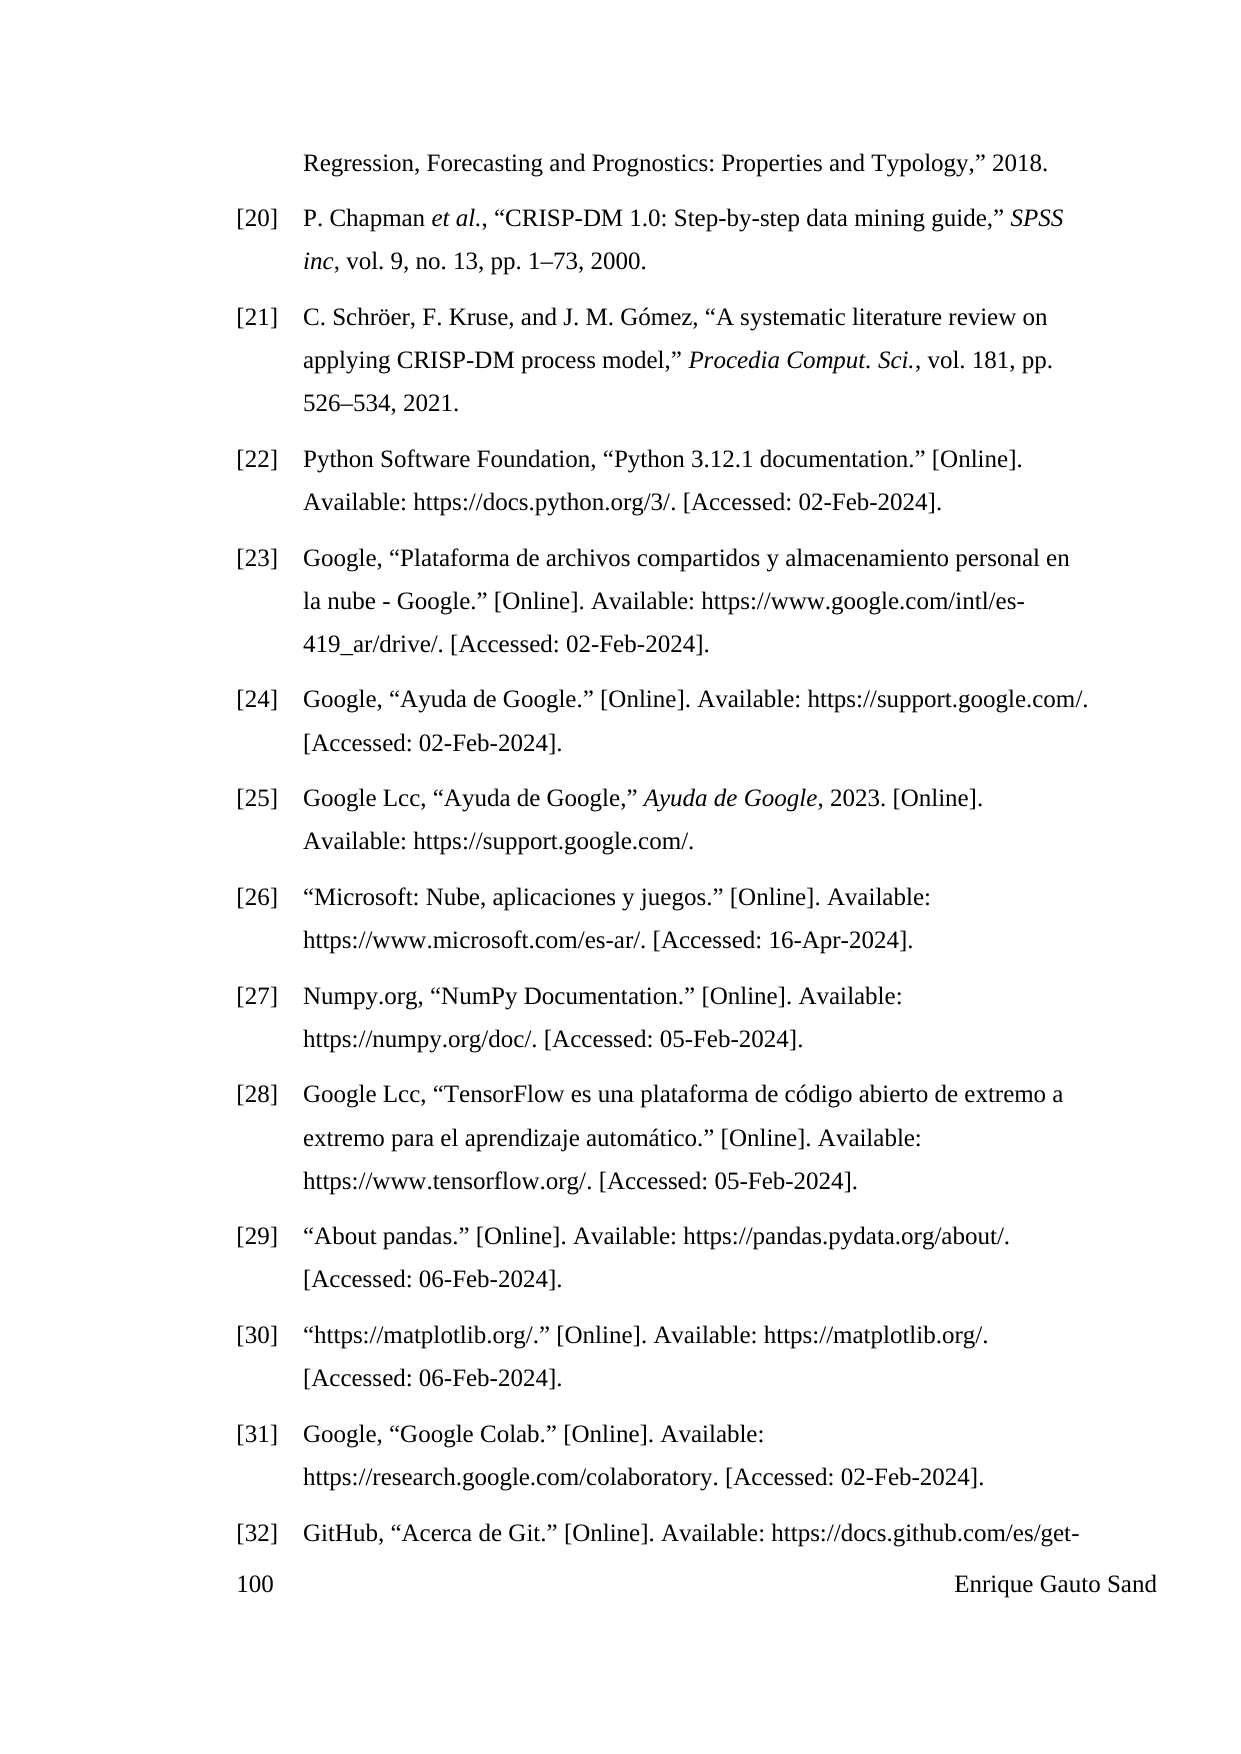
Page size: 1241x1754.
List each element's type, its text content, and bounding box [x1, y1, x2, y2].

text [30] “https://matplotlib.org/.” [Online]. Available: https://matplotlib.org/. [Accessed: 06-Feb-2024]. [236, 1320, 1092, 1392]
text [21] C. Schröer, F. Kruse, and J. M. Gómez, “A systematic literature review on applying CRISP-DM process model,” Procedia Comput. Sci., vol. 181, pp. 526–534, 2021. [236, 302, 1092, 417]
text [23] Google, “Plataforma de archivos compartidos y almacenamiento personal en la nube - Google.” [Online]. Available: https://www.google.com/intl/es-419_ar/drive/. [Accessed: 02-Feb-2024]. [236, 543, 1092, 658]
text [32] GitHub, “Acerca de Git.” [Online]. Available: https://docs.github.com/es/get-started/using-git/about-git. [Accessed: 06-Feb-2024]. [236, 1518, 1092, 1546]
text [25] Google Lcc, “Ayuda de Google,” Ayuda de Google, 2023. [Online]. Available: https://support.google.com/. [236, 783, 1092, 855]
text [22] Python Software Foundation, “Python 3.12.1 documentation.” [Online]. Available: https://docs.python.org/3/. [Accessed: 02-Feb-2024]. [236, 444, 1092, 516]
text [20] P. Chapman et al., “CRISP-DM 1.0: Step-by-step data mining guide,” SPSS inc, vol. 9, no. 13, pp. 1–73, 2000. [236, 203, 1092, 275]
text [27] Numpy.org, “NumPy Documentation.” [Online]. Available: https://numpy.org/doc/. [Accessed: 05-Feb-2024]. [236, 981, 1092, 1053]
text [28] Google Lcc, “TensorFlow es una plataforma de código abierto de extremo a extremo para el aprendizaje automático.” [Online]. Available: https://www.tensorflow.org/. [Accessed: 05-Feb-2024]. [236, 1079, 1092, 1194]
text [24] Google, “Ayuda de Google.” [Online]. Available: https://support.google.com/. [Accessed: 02-Feb-2024]. [236, 684, 1092, 756]
text [26] “Microsoft: Nube, aplicaciones y juegos.” [Online]. Available: https://www.microsoft.com/es-ar/. [Accessed: 16-Apr-2024]. [236, 882, 1092, 954]
text [29] “About pandas.” [Online]. Available: https://pandas.pydata.org/about/. [Accessed: 06-Feb-2024]. [236, 1221, 1092, 1293]
text [31] Google, “Google Colab.” [Online]. Available: https://research.google.com/colaboratory. [Accessed: 02-Feb-2024]. [236, 1419, 1092, 1491]
